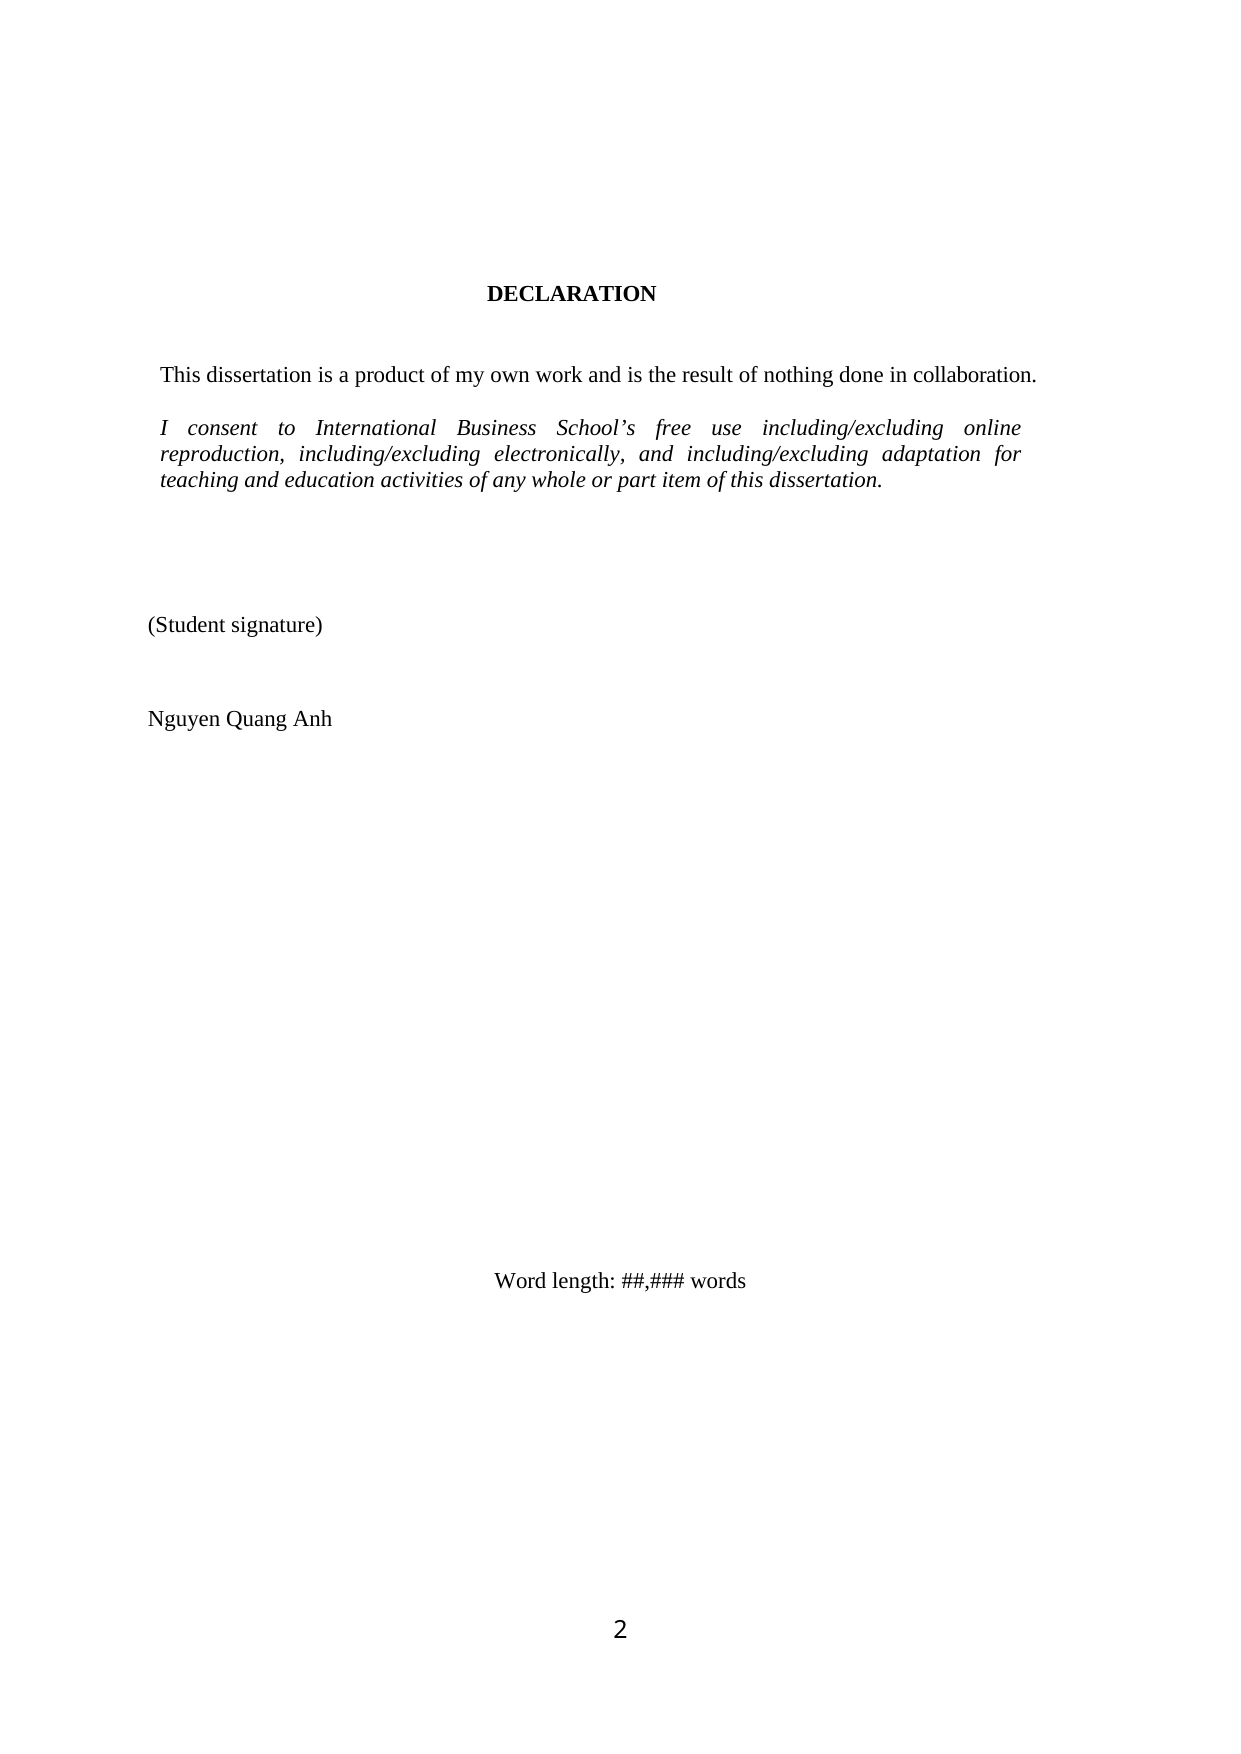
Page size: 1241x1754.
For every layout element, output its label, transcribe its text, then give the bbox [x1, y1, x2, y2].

text (Student signature) [148, 611, 1093, 637]
text This dissertation is a product of my own work and is the result of nothing done in collaboration. [160, 361, 1093, 387]
text Word length: ##,### words [148, 1267, 1093, 1293]
text DECLARATION [159, 281, 984, 307]
text I consent to International Business School’s free use including/excluding online reproduction, including/excluding electronically, and including/excluding adaptation for teaching and education activities of any whole or part item of this dissertation. [160, 414, 1024, 493]
text Nguyen Quang Anh [148, 705, 1093, 731]
